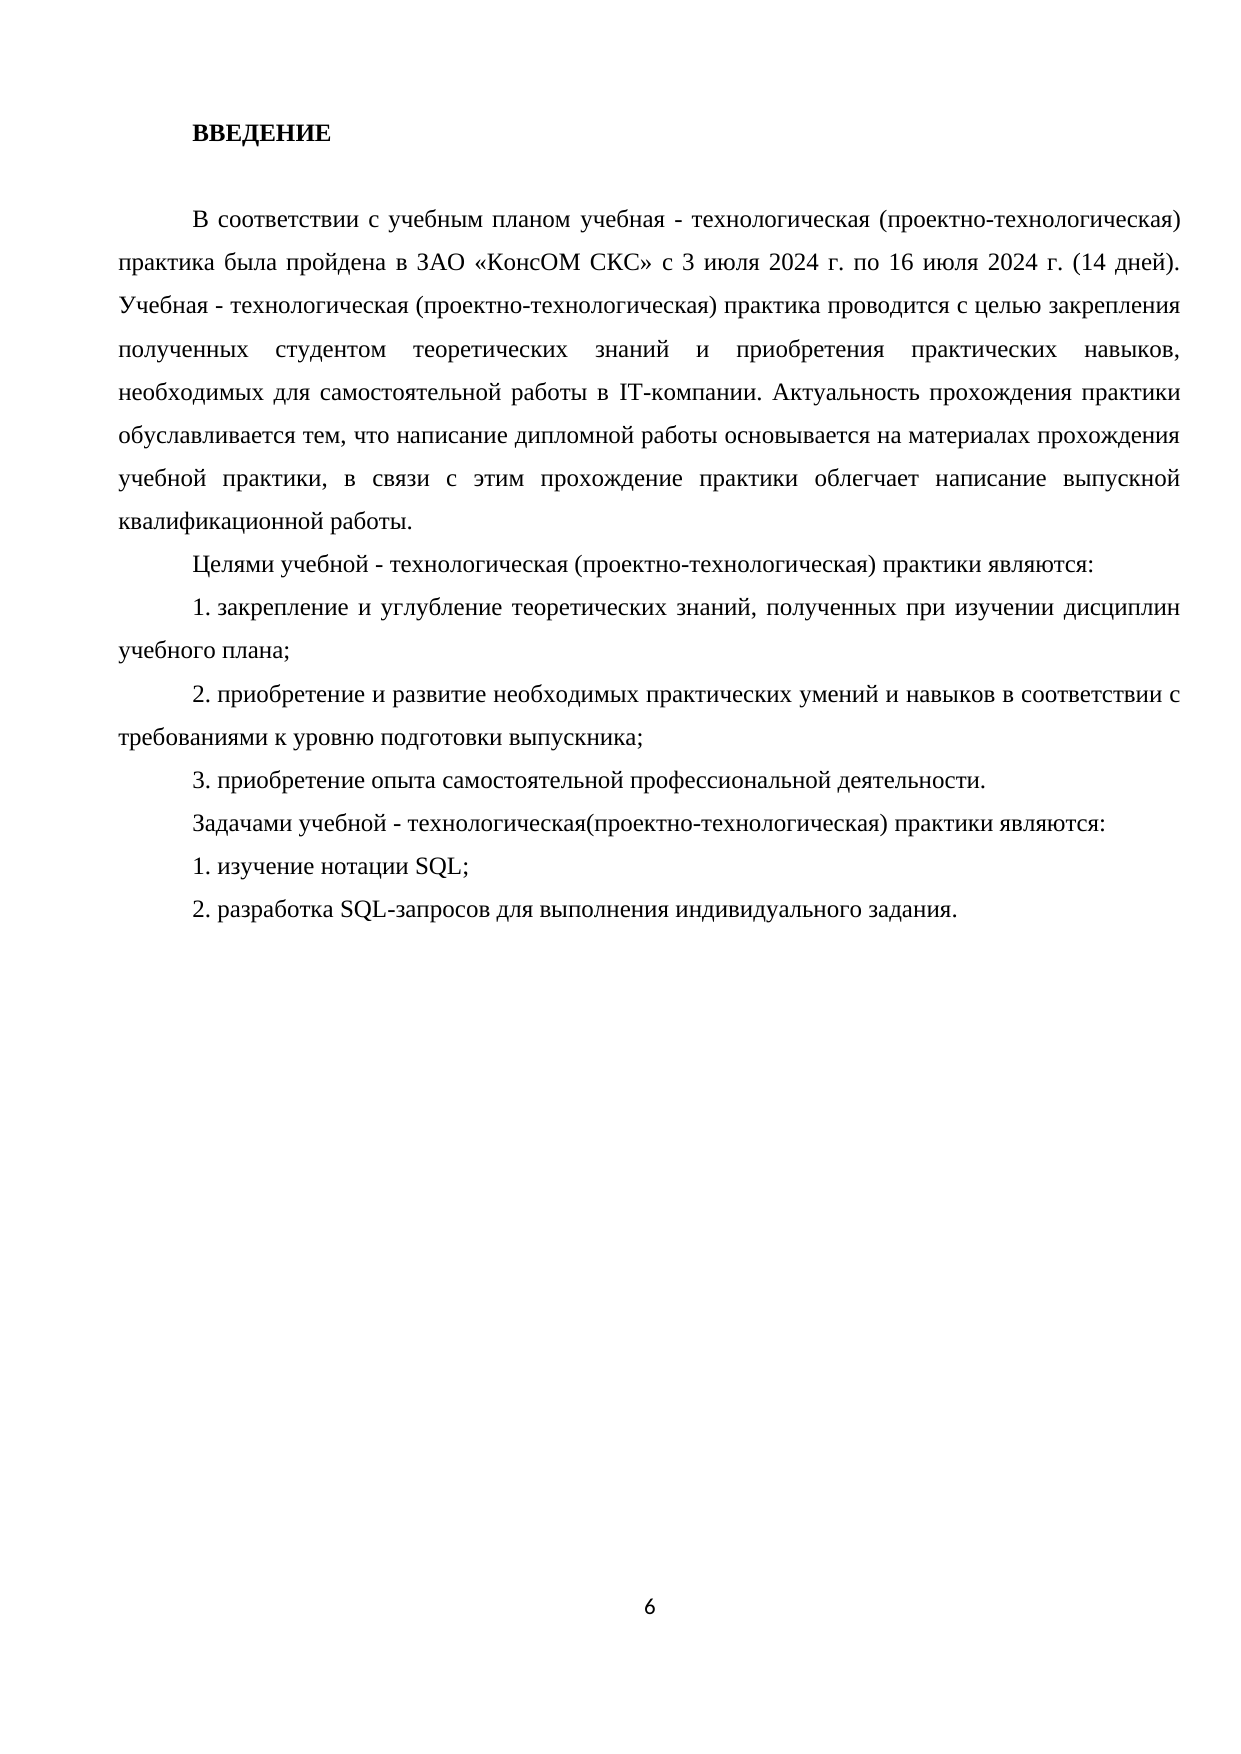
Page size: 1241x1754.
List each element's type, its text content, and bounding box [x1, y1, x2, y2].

text ВВЕДЕНИЕ [118, 118, 1181, 147]
list закрепление и углубление теоретических знаний, полученных при изучении дисциплин учебного плана; [118, 592, 1181, 664]
text Задачами учебной - технологическая(проектно-технологическая) практики являются: [118, 808, 1181, 837]
list изучение нотации SQL; [118, 851, 1181, 880]
list разработка SQL-запросов для выполнения индивидуального задания. [118, 894, 1181, 923]
text Целями учебной - технологическая (проектно-технологическая) практики являются: [118, 549, 1181, 578]
list приобретение опыта самостоятельной профессиональной деятельности. [118, 765, 1181, 794]
text В соответствии с учебным планом учебная - технологическая (проектно-технологическая) практика была пройдена в ЗАО «КонсОМ СКС» с 3 июля 2024 г. по 16 июля 2024 г. (14 дней). Учебная - технологическая (проектно-технологическая) практика проводится с целью закрепления полученных студентом теоретических знаний и приобретения практических навыков, необходимых для самостоятельной работы в IT-компании. Актуальность прохождения практики обуславливается тем, что написание дипломной работы основывается на материалах прохождения учебной практики, в связи с этим прохождение практики облегчает написание выпускной квалификационной работы. [118, 204, 1181, 535]
list приобретение и развитие необходимых практических умений и навыков в соответствии с требованиями к уровню подготовки выпускника; [118, 679, 1181, 751]
